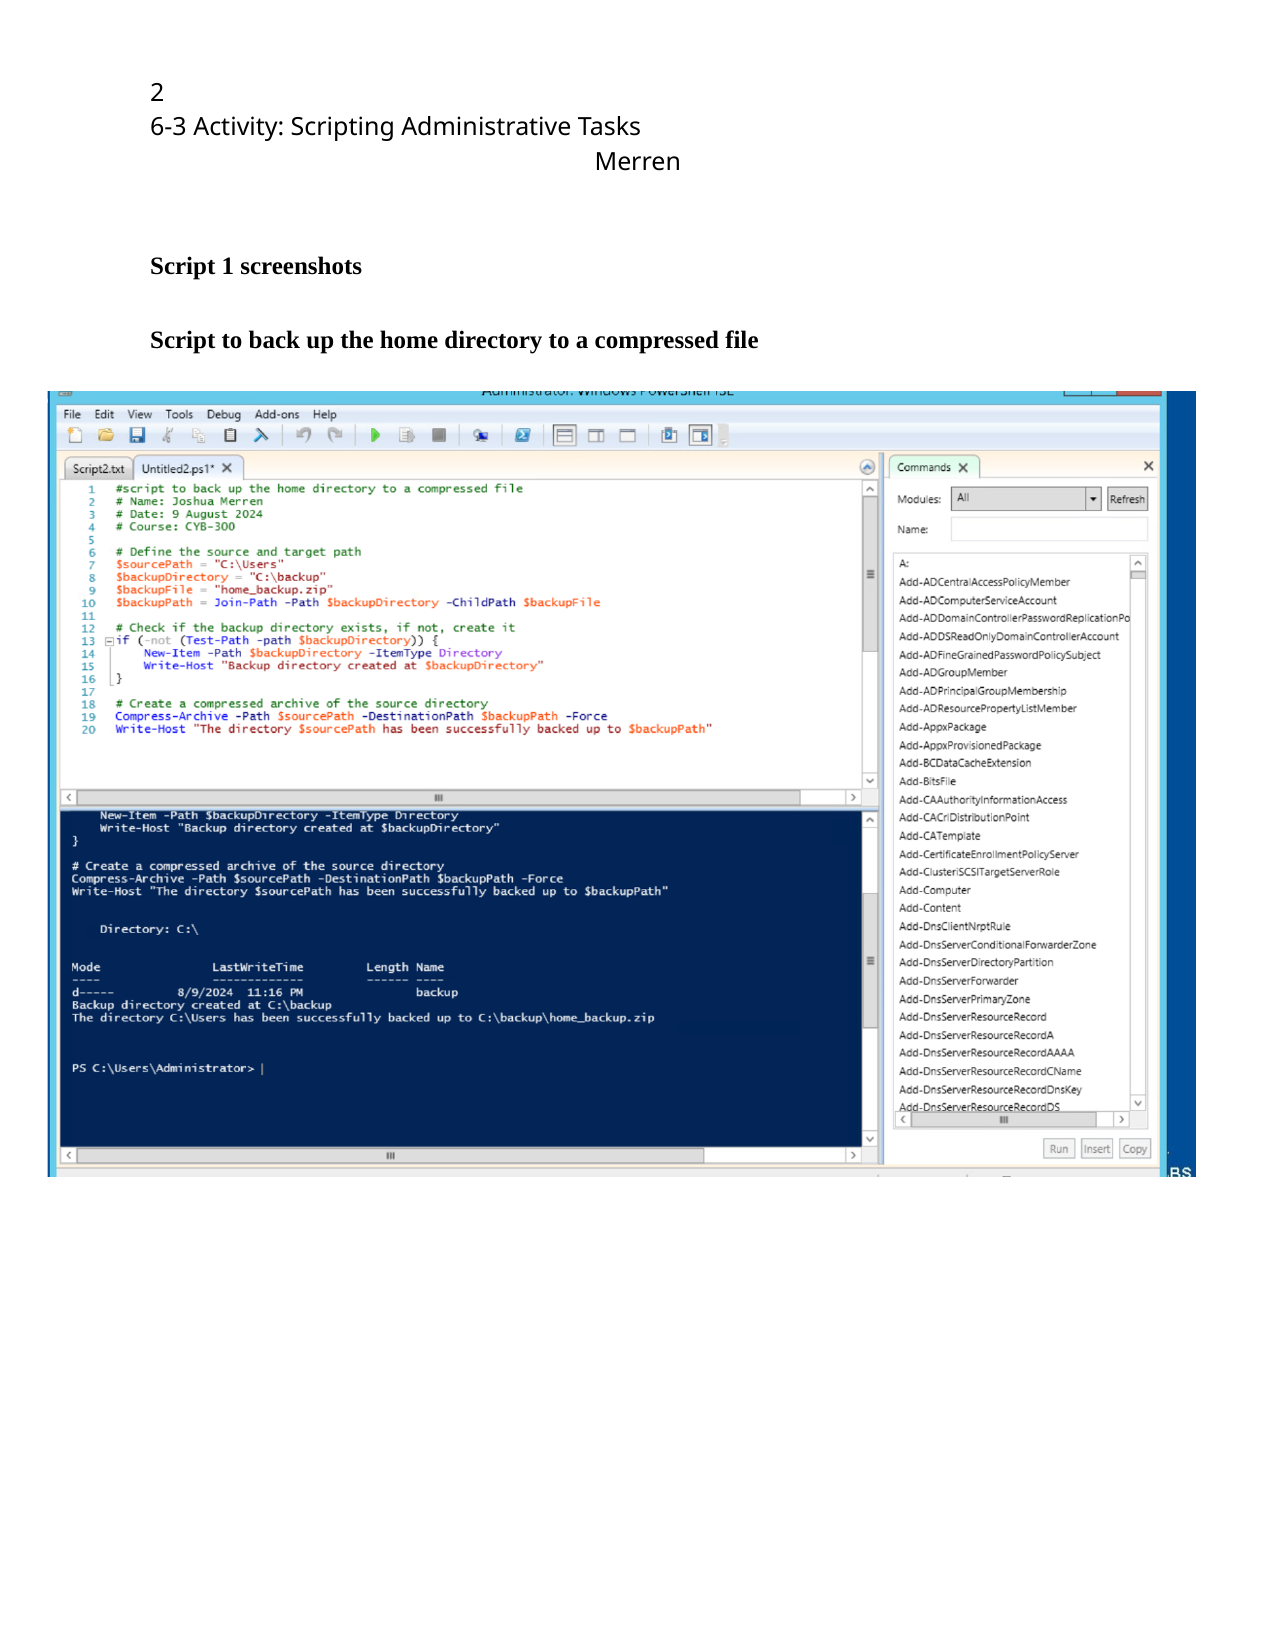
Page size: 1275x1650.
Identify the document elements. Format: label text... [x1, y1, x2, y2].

text Script to back up the home directory to a compressed file [150, 326, 1125, 354]
text Script 1 screenshots [150, 251, 1125, 280]
picture [47, 391, 1196, 1177]
